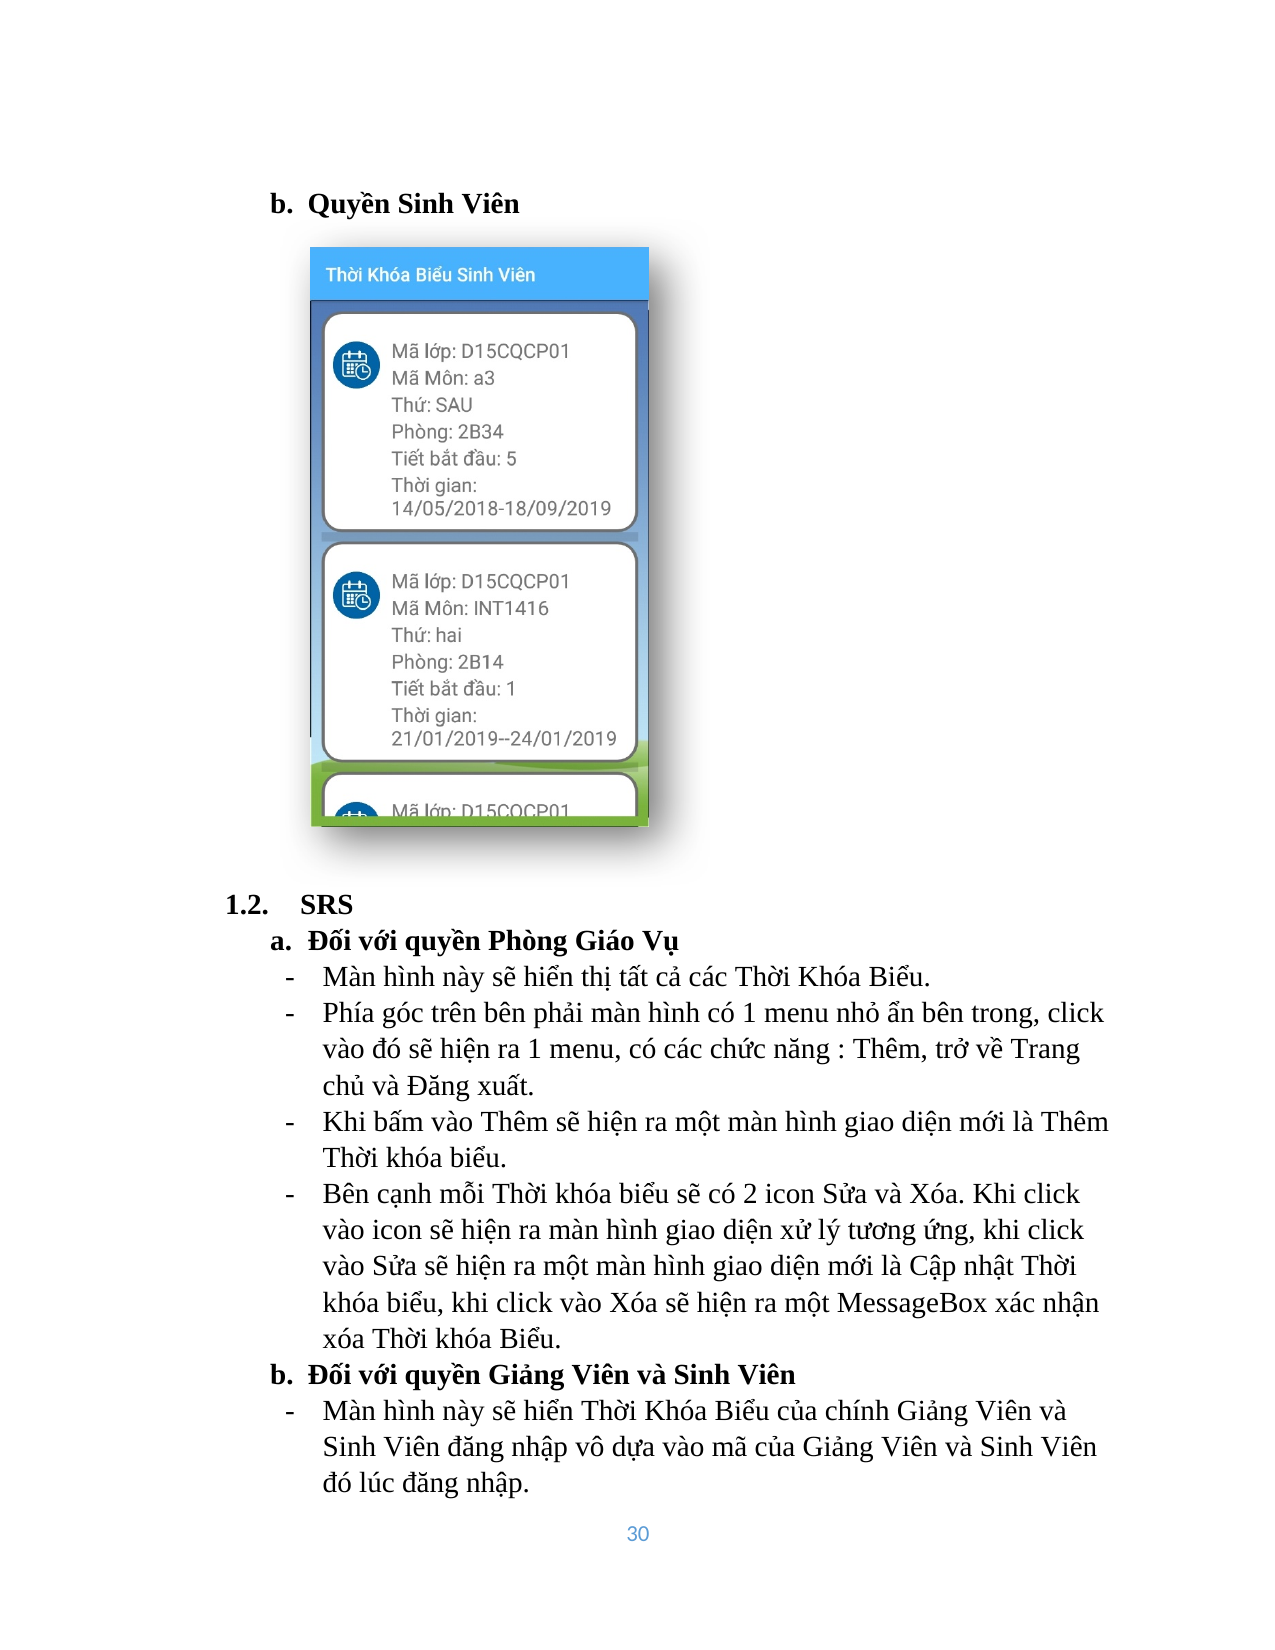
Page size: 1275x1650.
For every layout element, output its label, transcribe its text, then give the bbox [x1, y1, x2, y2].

list Màn hình này sẽ hiển Thời Khóa Biểu của chính Giảng Viên và Sinh Viên đăng nhập vô dựa vào mã của Giảng Viên và Sinh Viên đó lúc đăng nhập. [285, 1393, 1125, 1499]
list Phía góc trên bên phải màn hình có 1 menu nhỏ ẩn bên trong, click vào đó sẽ hiện ra 1 menu, có các chức năng : Thêm, trở về Trang chủ và Đăng xuất. [285, 996, 1125, 1101]
list Quyền Sinh Viên [270, 186, 1125, 220]
list Đối với quyền Phòng Giáo Vụ [270, 923, 1125, 957]
list Bên cạnh mỗi Thời khóa biểu sẽ có 2 icon Sửa và Xóa. Khi click vào icon sẽ hiện ra màn hình giao diện xử lý tương ứng, khi click vào Sửa sẽ hiện ra một màn hình giao diện mới là Cập nhật Thời khóa biểu, khi click vào Xóa sẽ hiện ra một MessageBox xác nhận xóa Thời khóa Biểu. [285, 1176, 1125, 1354]
list Màn hình này sẽ hiển thị tất cả các Thời Khóa Biểu. [285, 959, 1125, 993]
picture [310, 247, 649, 827]
list Khi bấm vào Thêm sẽ hiện ra một màn hình giao diện mới là Thêm Thời khóa biểu. [285, 1104, 1125, 1174]
list Đối với quyền Giảng Viên và Sinh Viên [270, 1357, 1125, 1391]
list SRS [225, 887, 1125, 921]
